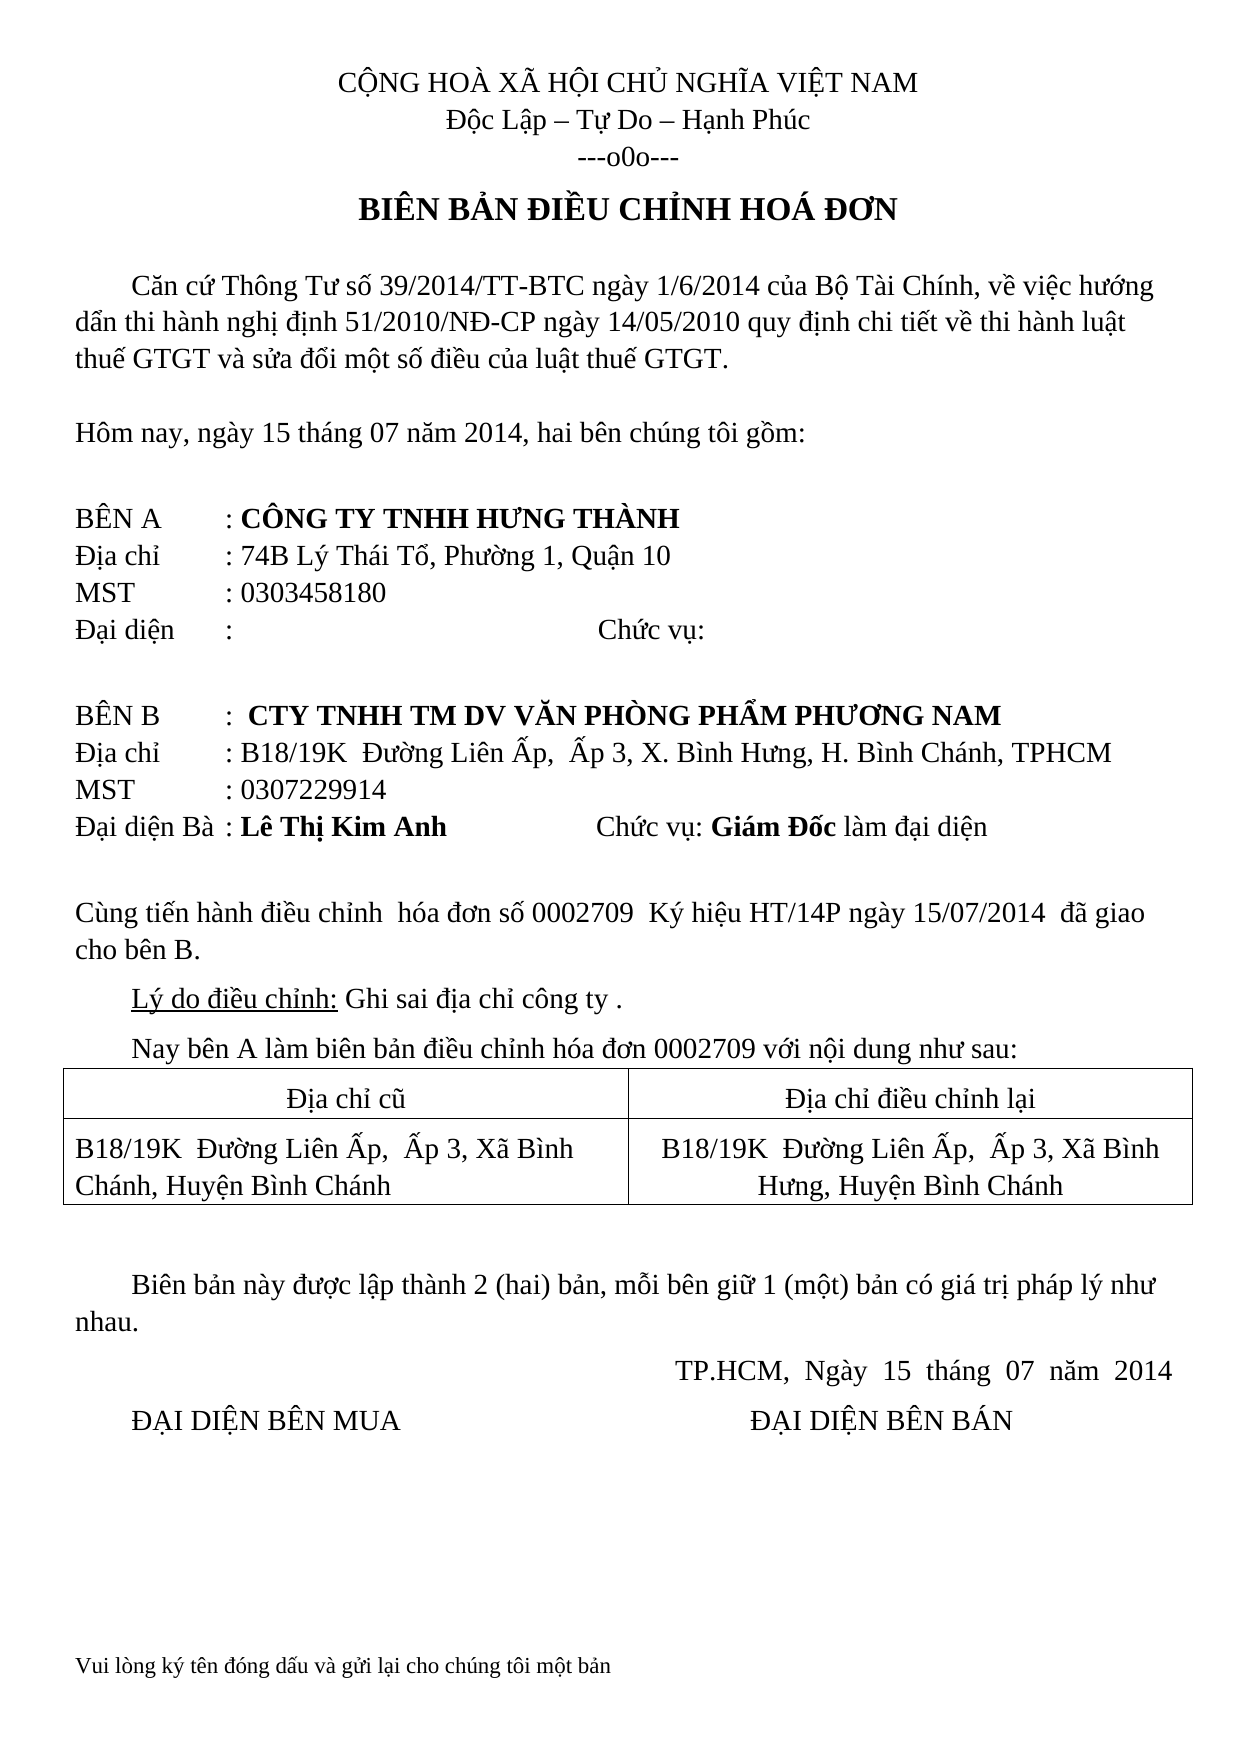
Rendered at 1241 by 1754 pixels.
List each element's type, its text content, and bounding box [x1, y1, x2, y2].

text Địa chỉ : B18/19K Đường Liên Ấp, Ấp 3, X. Bình Hưng, H. Bình Chánh, TPHCM [75, 735, 1181, 769]
table_header Địa chỉ điều chỉnh lại [629, 1069, 1192, 1118]
text BÊN B : CTY TNHH TM DV VĂN PHÒNG PHẨM PHƯƠNG [75, 698, 1181, 732]
text Đại diện : Chức vụ: [75, 612, 1181, 646]
text Nay bên A làm biên bản điều chỉnh hóa đơn 0002709 với nội dung như sau: [75, 1031, 1181, 1064]
text TP.HCM, Ngày 15 tháng 07 năm 2014 [75, 1353, 1181, 1387]
text MST : 0303458180 [75, 575, 1181, 609]
text CỘNG HOÀ XÃ HỘI CHỦ NGHĨA VIỆT [75, 66, 1181, 99]
table_cell B18/19K Đường Liên Ấp, Ấp 3, Xã Bình Chánh, Huyện Bình Chánh [64, 1119, 628, 1204]
text Độc Lập – Tự Do – Hạnh Phúc [75, 102, 1181, 136]
text BIÊN BẢN ĐIỀU CHỈNH HOÁ ĐƠN [75, 189, 1181, 227]
text MST : 0307229914 [75, 772, 1181, 806]
text Hôm nay, ngày 15 tháng 07 năm 2014, hai bên chúng tôi gồm: [75, 415, 1181, 449]
text Địa chỉ : 74B Lý Thái Tổ, Phường 1, Quận 10 [75, 538, 1181, 572]
text Đại diện Bà : Lê Thị Kim Anh Chức vụ: Giám Đốc làm đại diện [75, 809, 1181, 842]
table_cell B18/19K Đường Liên Ấp, Ấp 3, Xã Bình Hưng, Huyện Bình Chánh [629, 1119, 1192, 1204]
text BÊN A : CÔNG TY TNHH HƯNG THÀNH [75, 501, 1181, 535]
table_header Địa chỉ cũ [64, 1069, 628, 1118]
text Lý do điều chỉnh: Ghi sai địa chỉ công ty . [75, 981, 1181, 1015]
text ---o0o--- [75, 139, 1181, 173]
text Cùng tiến hành điều chỉnh hóa đơn số 0002709 Ký hiệu HT/14P ngày 15/07/2014 đã giao cho bên B. [75, 895, 1181, 966]
text Căn cứ Thông Tư số 39/2014/TT-BTC ngày 1/6/2014 của Bộ Tài Chính, về việc hướng dẩn thi hành nghị định 51/2010/NĐ-CP ngày 14/05/2010 quy định chi tiết về thi hành luật thuế GTGT và sửa đổi một số điều của luật thuế GTGT. [75, 268, 1181, 375]
text Biên bản này được lập thành 2 (hai) bản, mỗi bên giữ 1 (một) bản có giá trị pháp lý như nhau. [75, 1267, 1181, 1338]
text ĐẠI DIỆN BÊN MUA ĐẠI DIỆN BÊN BÁN [75, 1403, 1181, 1436]
